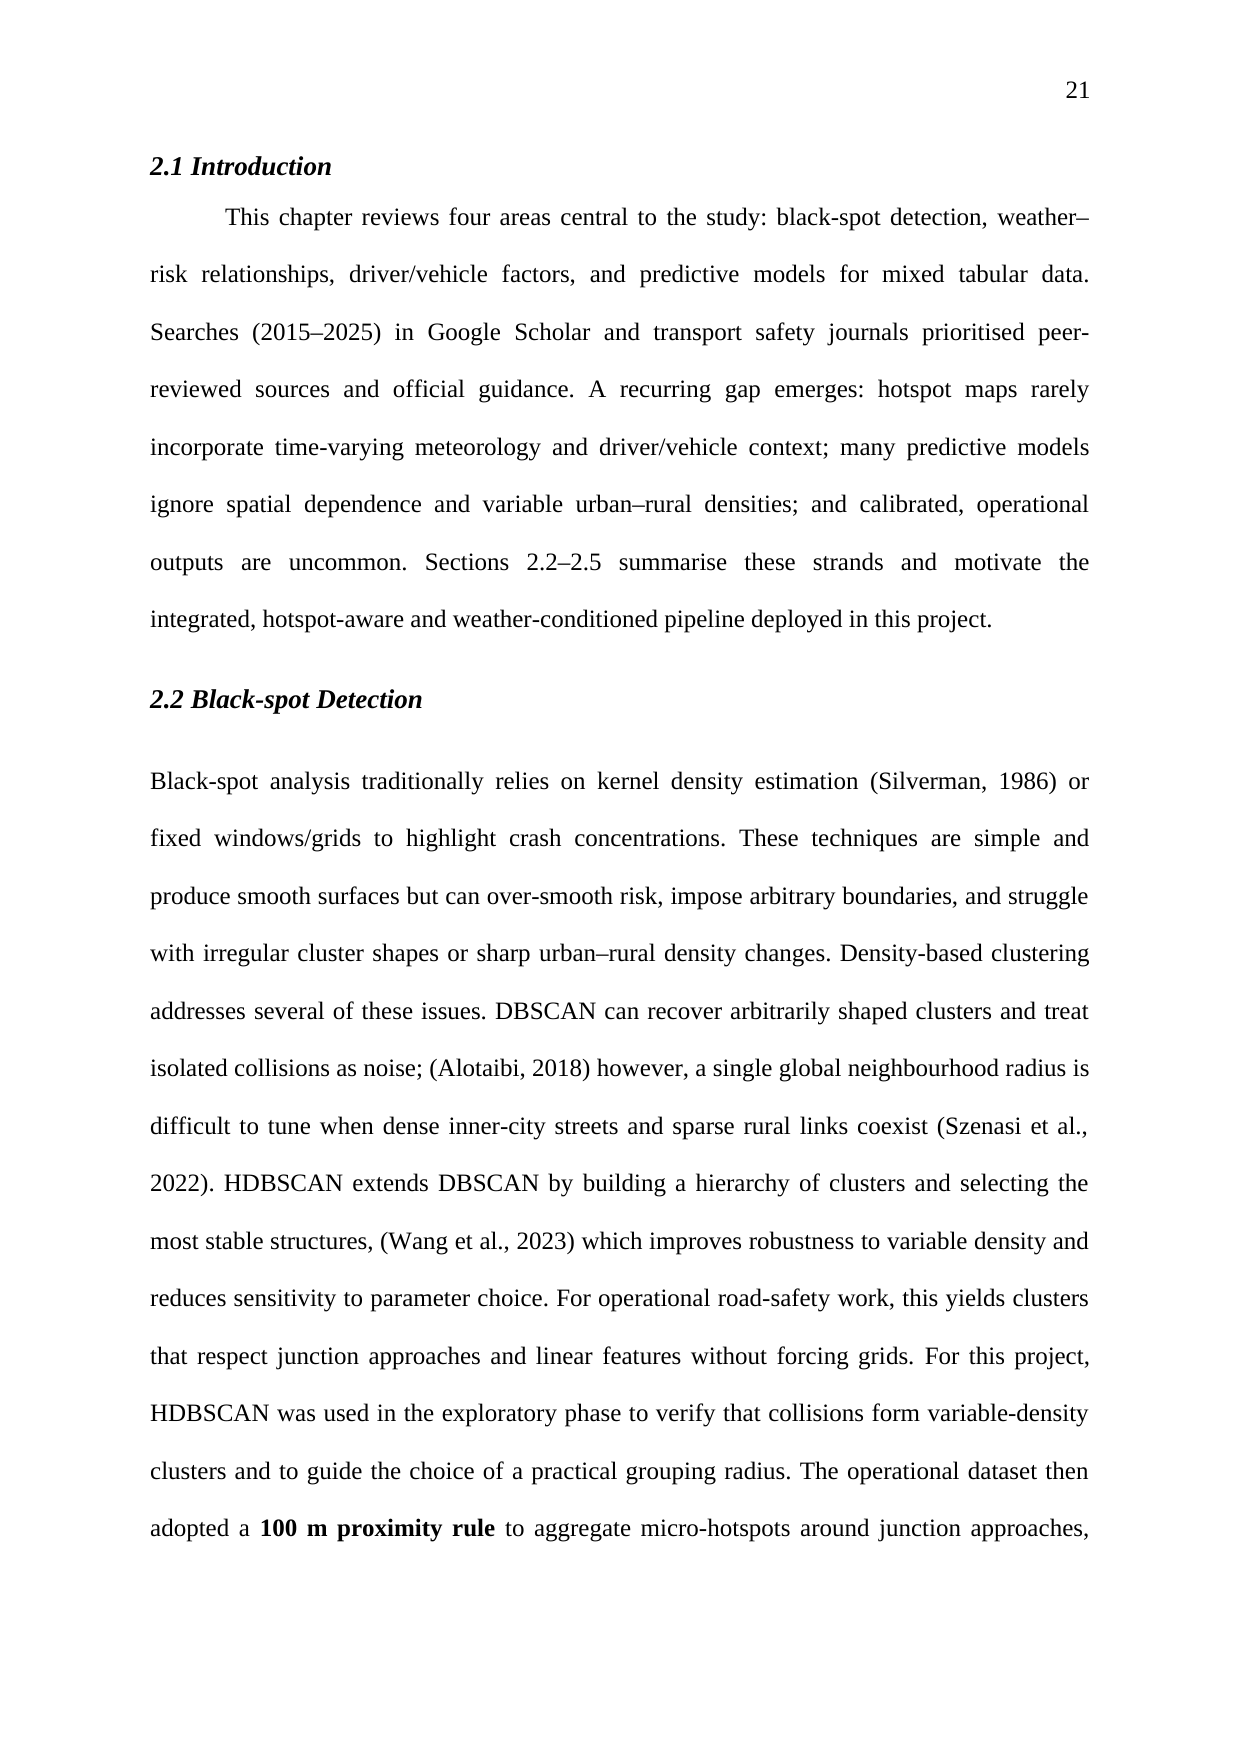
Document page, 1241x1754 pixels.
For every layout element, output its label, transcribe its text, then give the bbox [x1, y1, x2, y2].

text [150, 766, 1090, 1542]
text This chapter reviews four areas central to the study: black-spot detection, weather–risk relationships, driver/vehicle factors, and predictive models for mixed tabular data. Searches (2015–2025) in Google Scholar and transport safety journals prioritised peer-reviewed sources and official guidance. A recurring gap emerges: hotspot maps rarely incorporate time-varying meteorology and driver/vehicle context; many predictive models ignore spatial dependence and variable urban–rural densities; and calibrated, operational outputs are uncommon. Sections 2.2–2.5 summarise these strands and motivate the integrated, hotspot-aware and weather-conditioned pipeline deployed in this project. [150, 202, 1090, 633]
subtitle 2.2 Black-spot Detection [150, 683, 1090, 714]
subtitle 2.1 Introduction [150, 150, 1090, 181]
